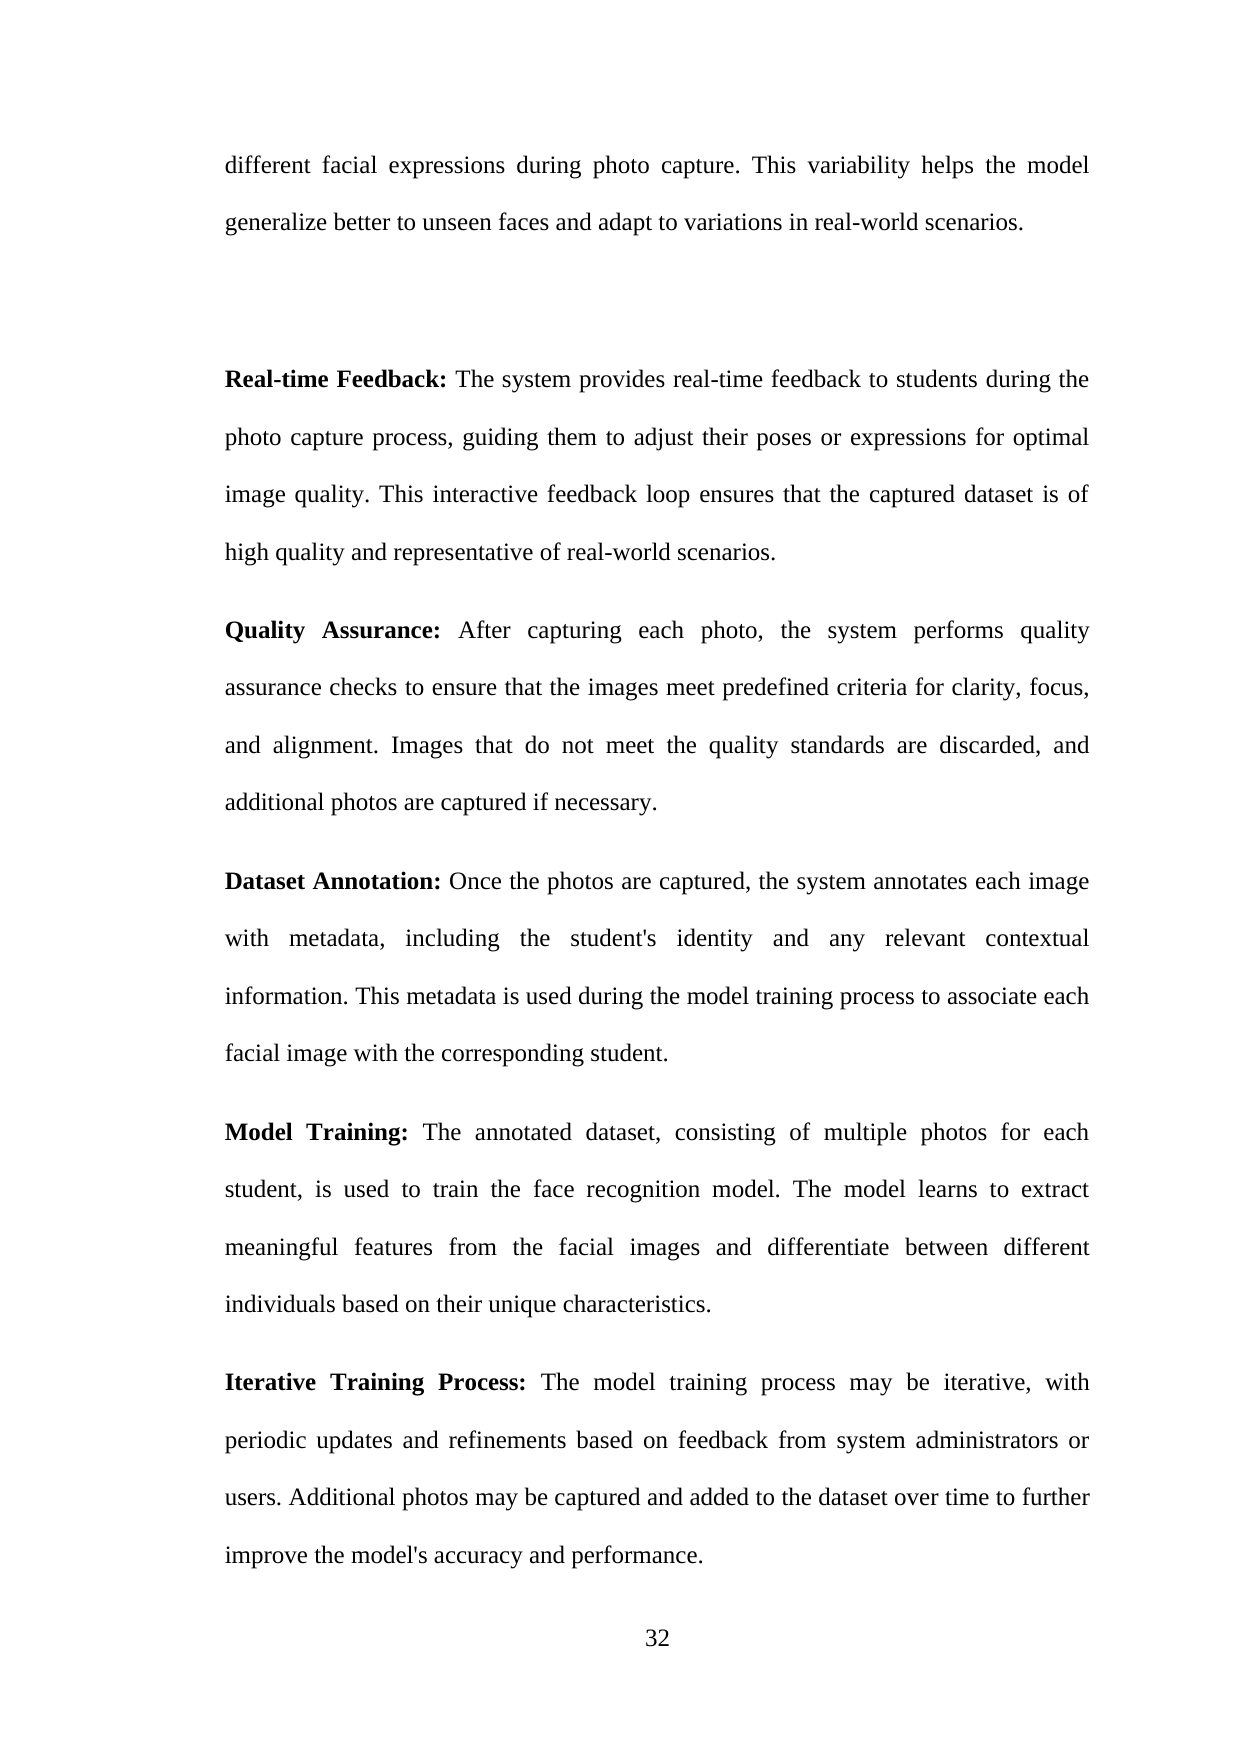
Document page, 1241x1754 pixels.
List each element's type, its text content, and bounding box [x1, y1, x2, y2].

text Dataset Annotation: Once the photos are captured, the system annotates each image with metadata, including the student's identity and any relevant contextual information. This metadata is used during the model training process to associate each facial image with the corresponding student. [224, 866, 1090, 1067]
text Real-time Feedback: The system provides real-time feedback to students during the photo capture process, guiding them to adjust their poses or expressions for optimal image quality. This interactive feedback loop ensures that the captured dataset is of high quality and representative of real-world scenarios. [224, 364, 1090, 565]
text Model Training: The annotated dataset, consisting of multiple photos for each student, is used to train the face recognition model. The model learns to extract meaningful features from the facial images and differentiate between different individuals based on their unique characteristics. [224, 1117, 1090, 1318]
text Iterative Training Process: The model training process may be iterative, with periodic updates and refinements based on feedback from system administrators or users. Additional photos may be captured and added to the dataset over time to further improve the model's accuracy and performance. [224, 1367, 1090, 1569]
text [224, 150, 1090, 236]
text Quality Assurance: After capturing each photo, the system performs quality assurance checks to ensure that the images meet predefined criteria for clarity, focus, and alignment. Images that do not meet the quality standards are discarded, and additional photos are captured if necessary. [224, 615, 1090, 816]
